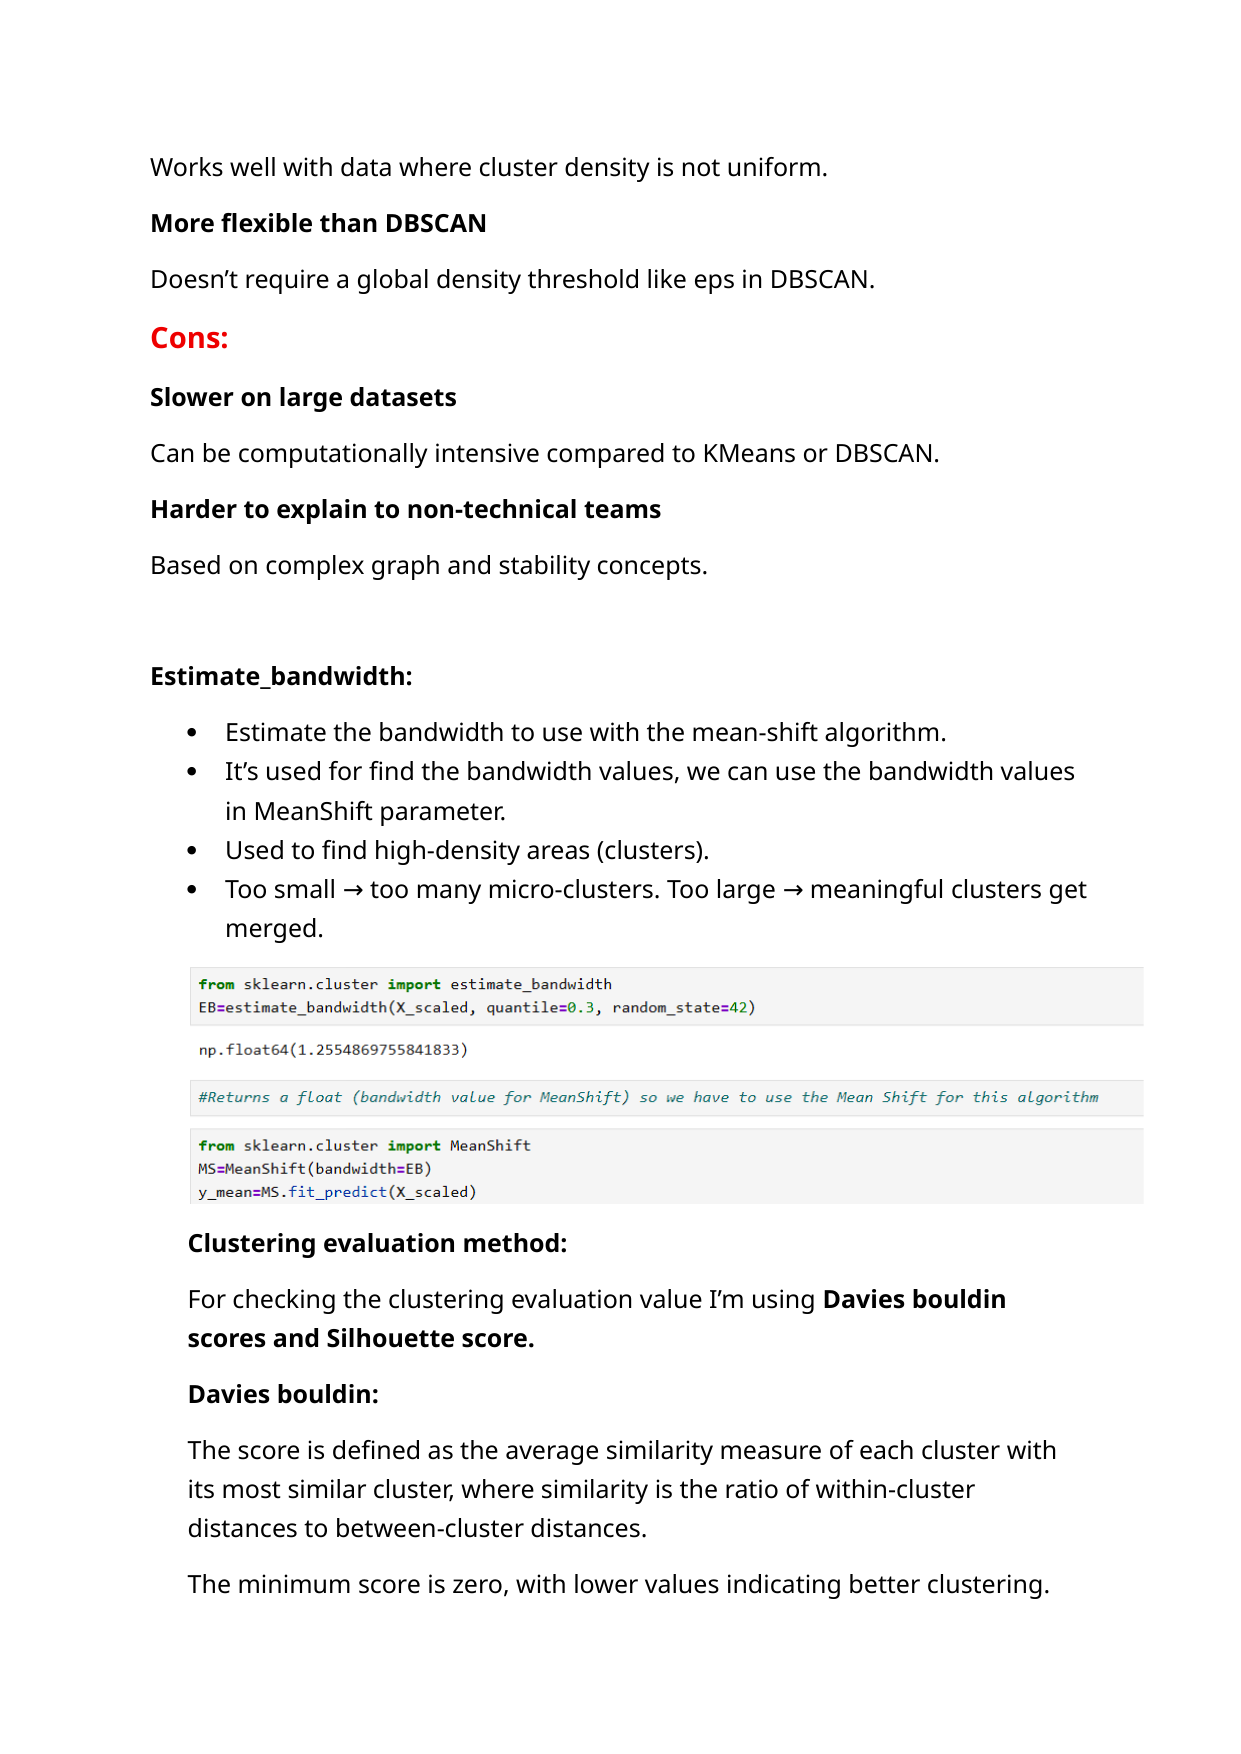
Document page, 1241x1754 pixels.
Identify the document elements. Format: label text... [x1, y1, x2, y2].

text Harder to explain to non-technical teams [150, 491, 1090, 526]
text More flexible than DBSCAN [150, 206, 1090, 240]
text Works well with data where cluster density is not uniform. [150, 150, 1090, 184]
list It’s used for find the bandwidth values, we can use the bandwidth values in MeanShift parameter. [187, 754, 1090, 827]
text Davies bouldin: [187, 1377, 1090, 1411]
list Too small → too many micro-clusters. Too large → meaningful clusters get merged. [187, 871, 1090, 945]
text Cons: [150, 317, 1090, 357]
text Estimate_bandwidth: [150, 659, 1090, 693]
picture [187, 966, 1144, 1204]
text Slower on large datasets [150, 380, 1090, 414]
text For checking the clustering evaluation value I’m using Davies bouldin scores and Silhouette score. [187, 1282, 1090, 1355]
text The score is defined as the average similarity measure of each cluster with its most similar cluster, where similarity is the ratio of within-cluster distances to between-cluster distances. [187, 1432, 1090, 1545]
text The minimum score is zero, with lower values indicating better clustering. [187, 1567, 1090, 1601]
list Used to find high-density areas (clusters). [187, 832, 1090, 866]
text Clustering evaluation method: [187, 1226, 1090, 1260]
text Doesn’t require a global density threshold like eps in DBSCAN. [150, 262, 1090, 296]
text Can be computationally intensive compared to KMeans or DBSCAN. [150, 436, 1090, 470]
text Based on complex graph and stability concepts. [150, 547, 1090, 581]
list Estimate the bandwidth to use with the mean-shift algorithm. [187, 715, 1090, 749]
